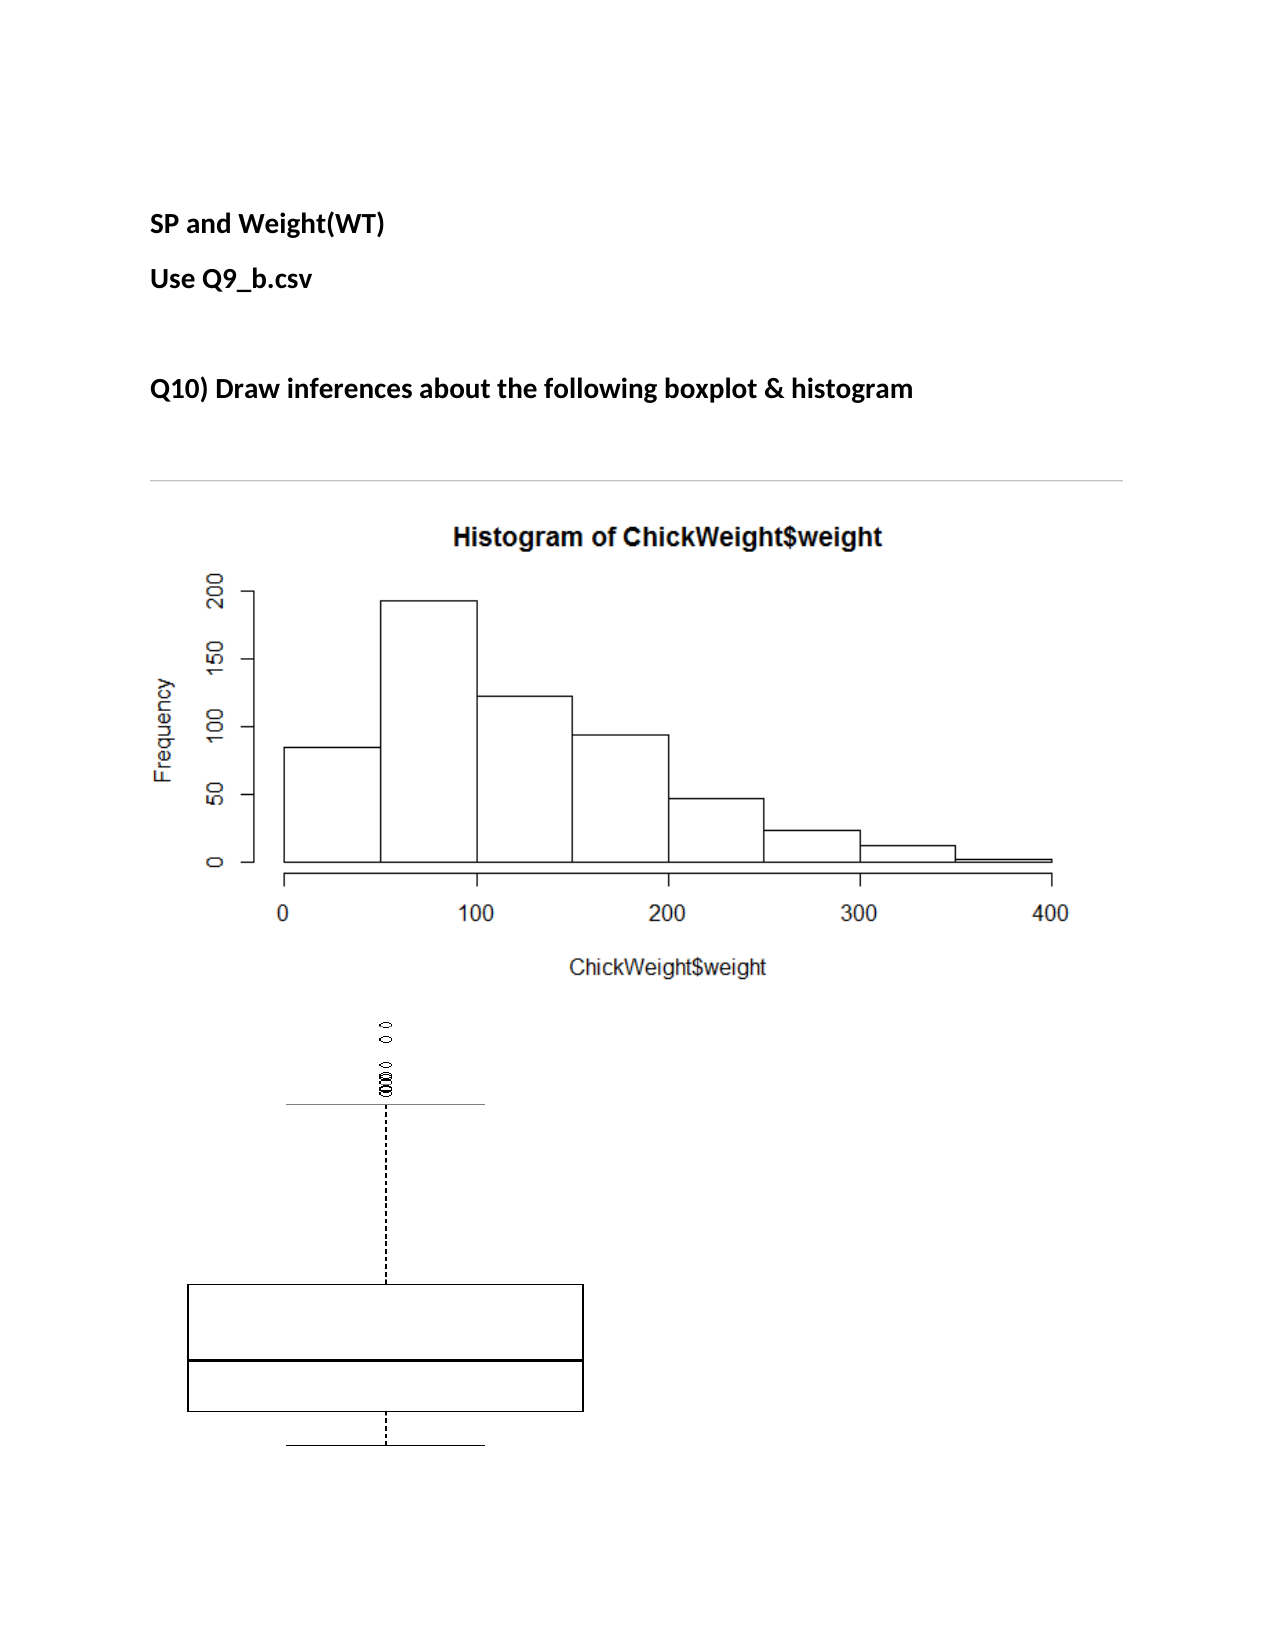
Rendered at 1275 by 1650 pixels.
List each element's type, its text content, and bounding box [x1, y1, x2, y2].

text Q10) Draw inferences about the following boxplot & histogram [150, 370, 1125, 406]
picture [150, 1007, 632, 1493]
picture [150, 480, 1123, 989]
text SP and Weight(WT) [150, 205, 1125, 241]
text Use Q9_b.csv [150, 260, 1125, 296]
